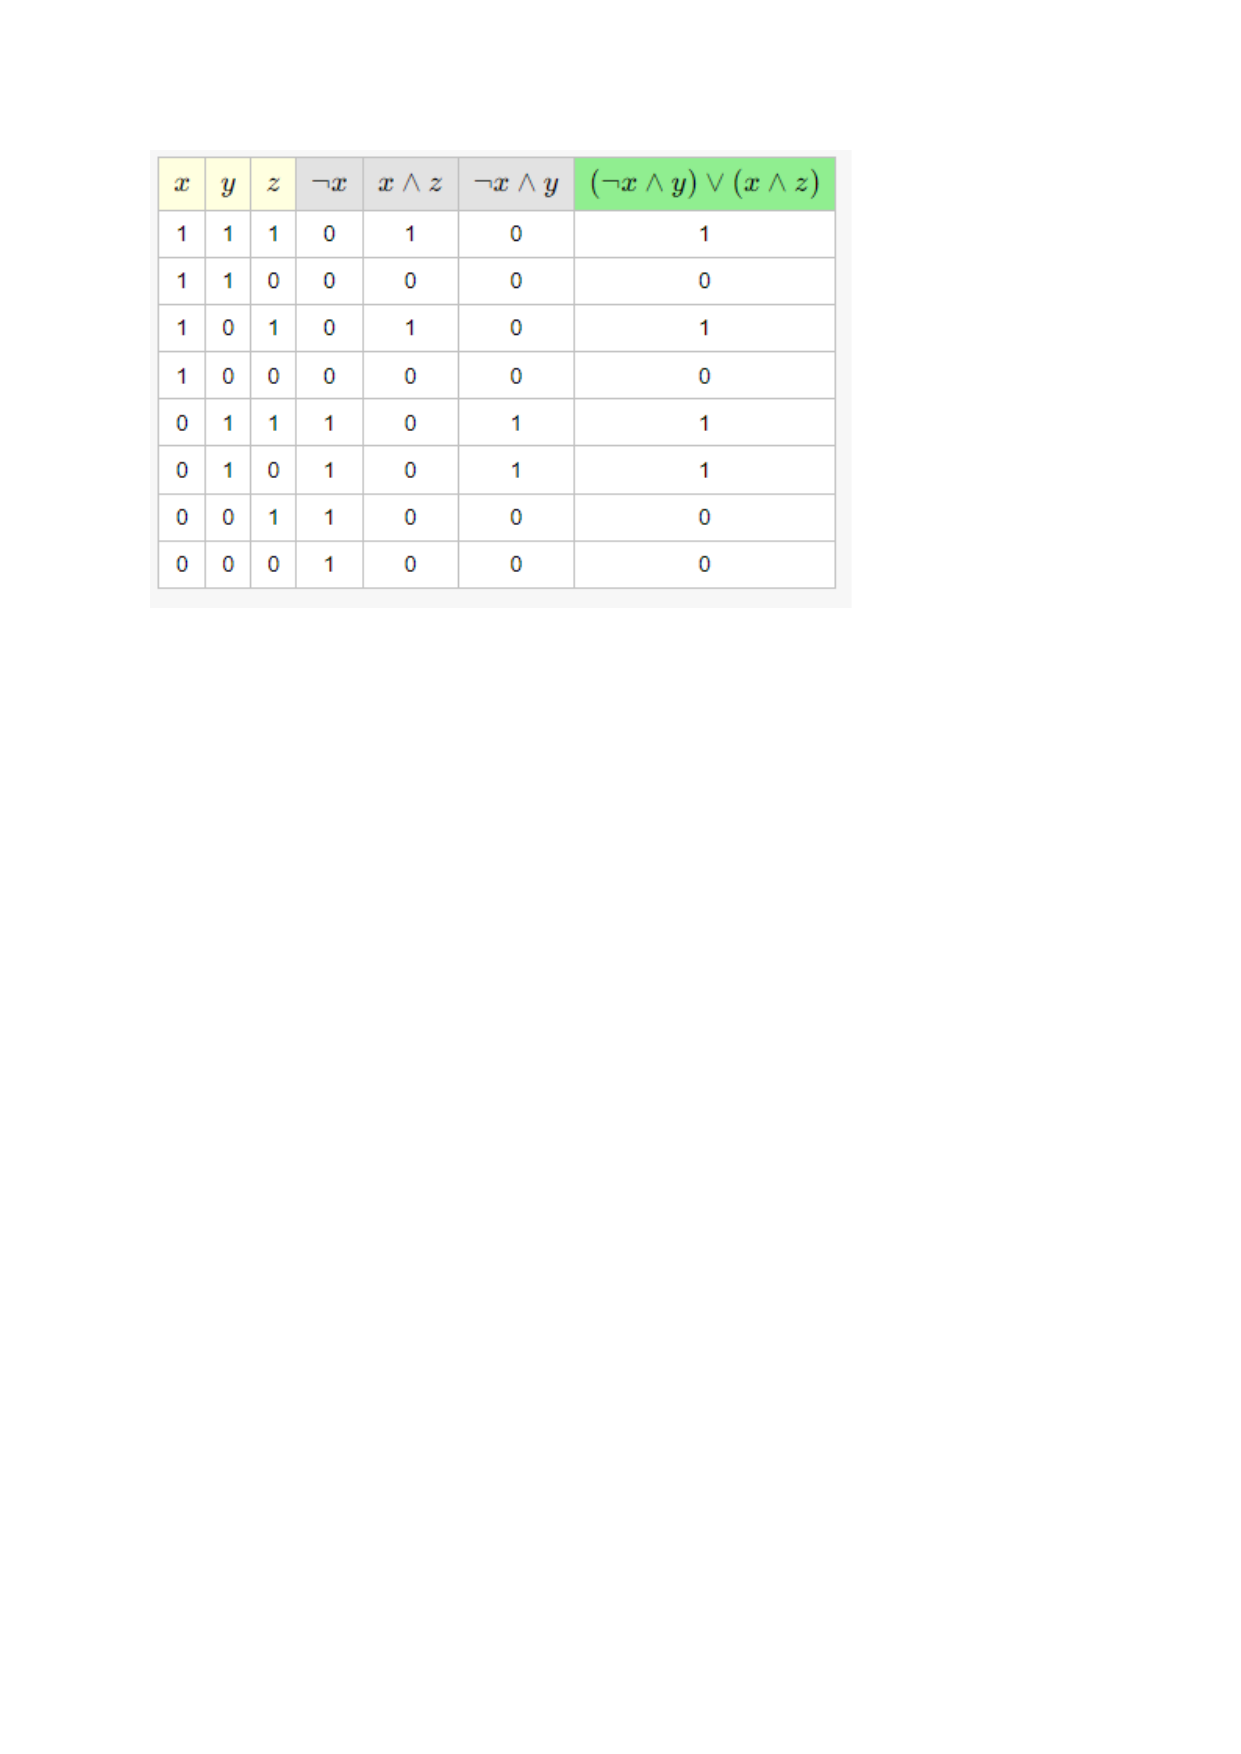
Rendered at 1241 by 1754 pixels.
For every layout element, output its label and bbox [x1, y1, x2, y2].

picture [150, 150, 852, 608]
